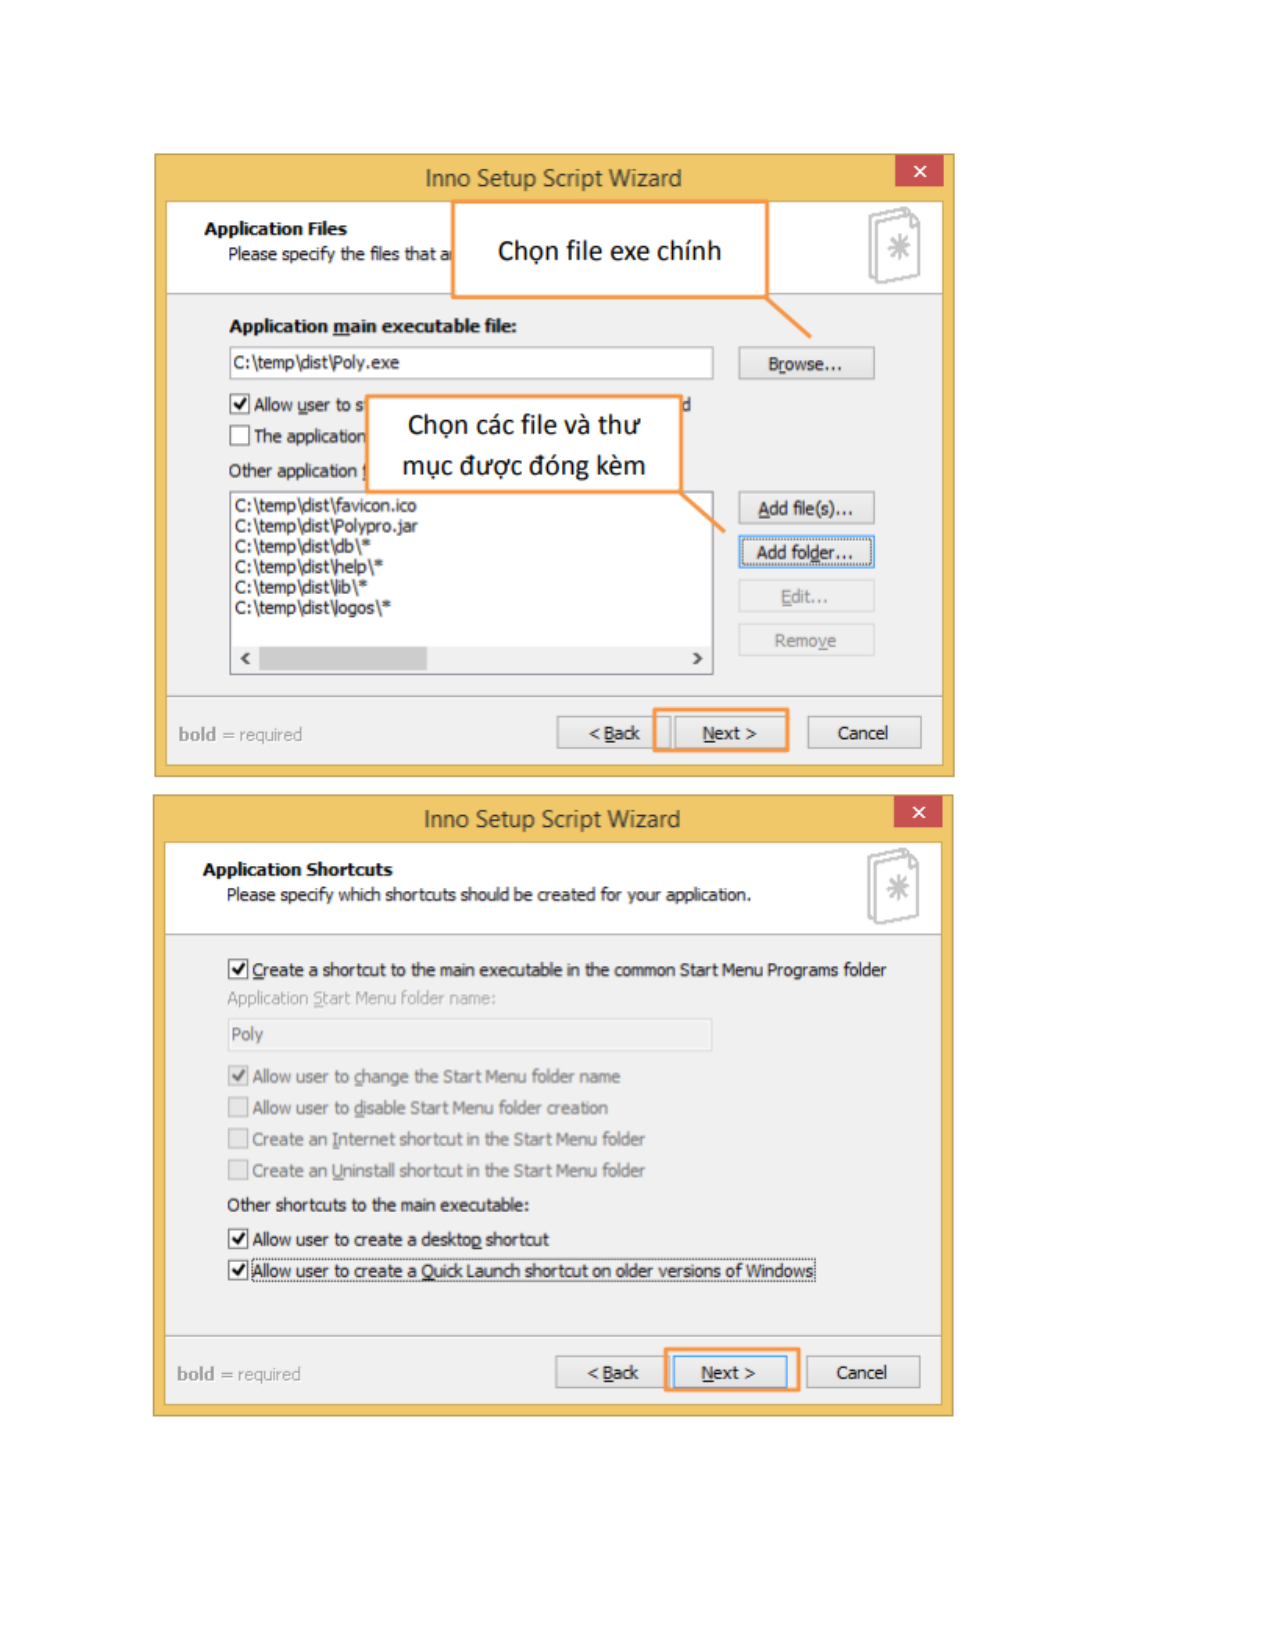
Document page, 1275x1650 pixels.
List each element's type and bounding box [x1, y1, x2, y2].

picture [150, 150, 969, 782]
picture [150, 790, 960, 1423]
